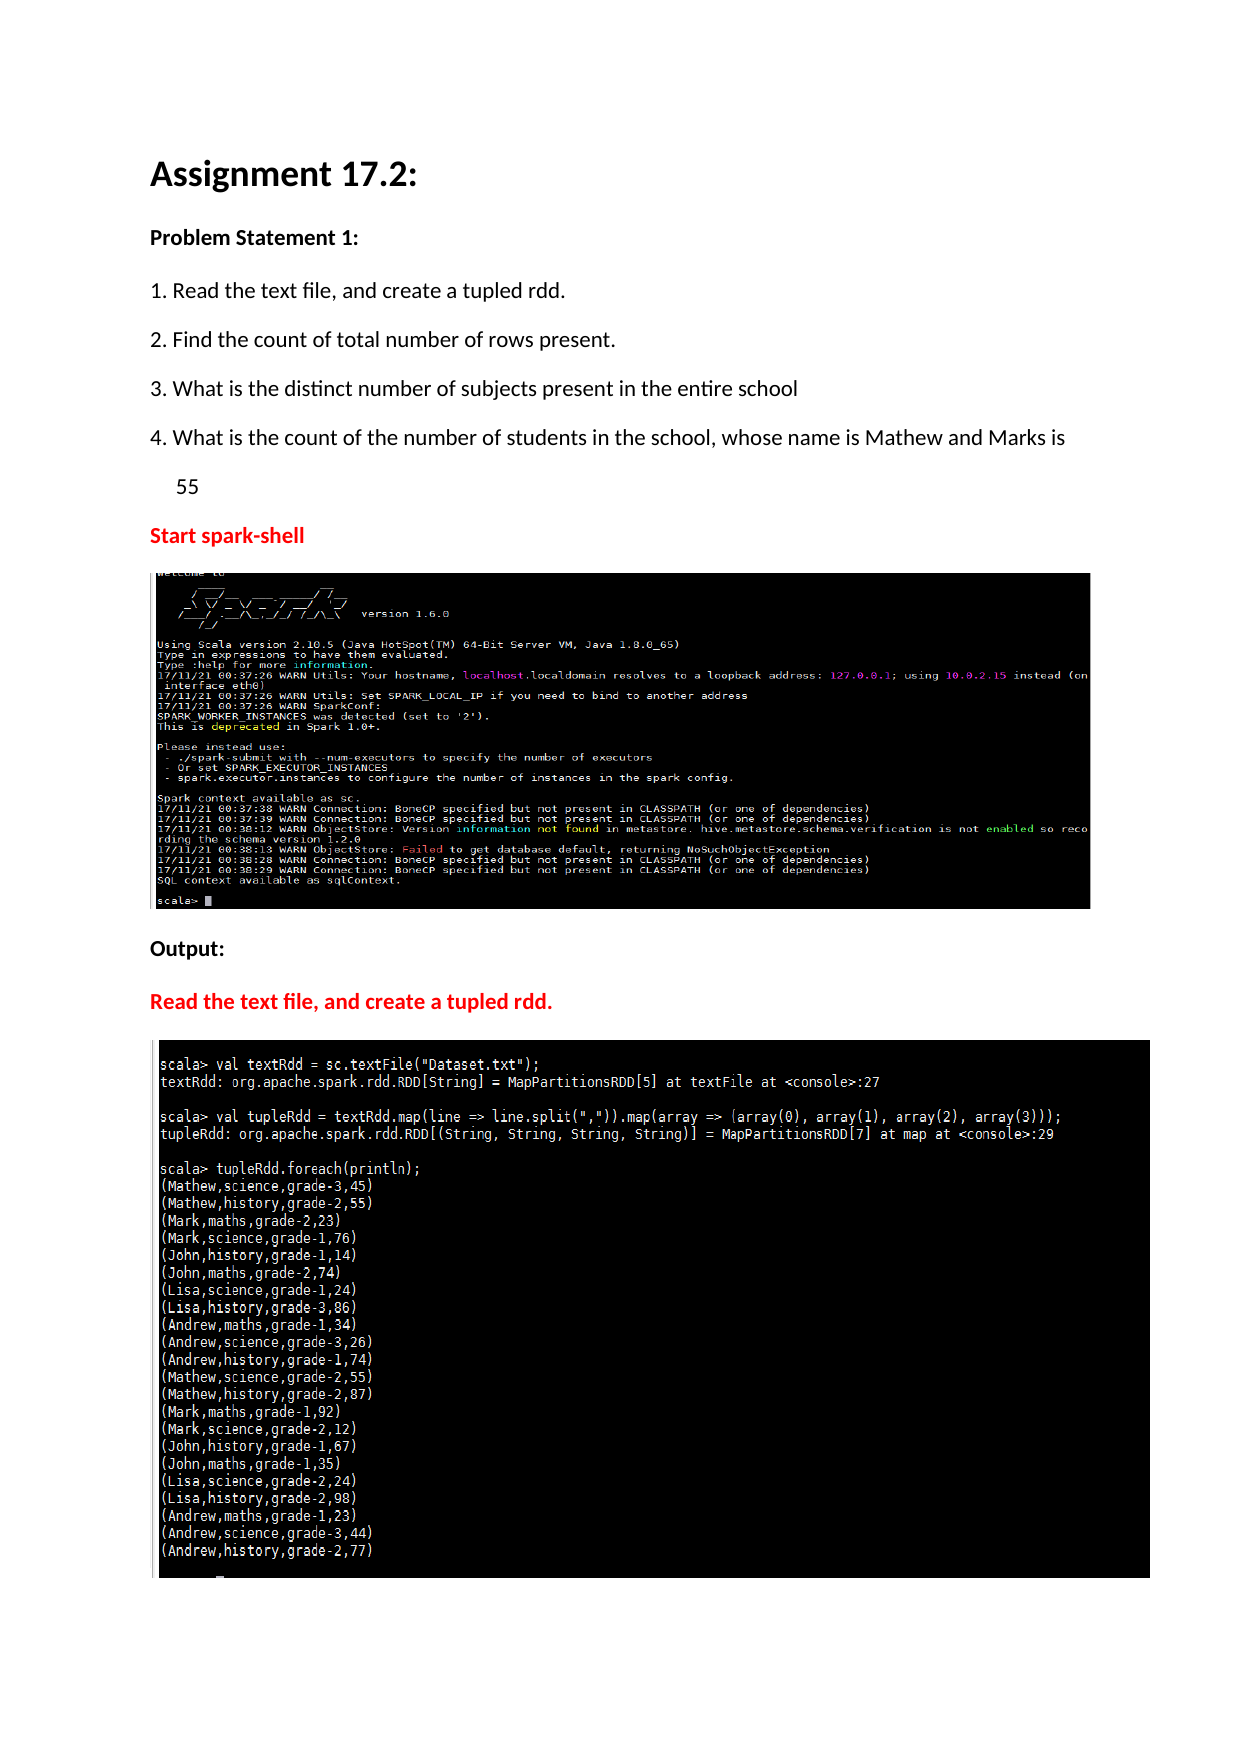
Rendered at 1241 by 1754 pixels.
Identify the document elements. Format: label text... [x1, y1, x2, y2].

text 55 [150, 472, 1090, 500]
text 1. Read the text file, and create a tupled rdd. [150, 277, 1090, 304]
text Read the text file, and create a tupled rdd. [150, 987, 1090, 1015]
picture [150, 1040, 1150, 1578]
picture [150, 573, 1091, 909]
text 4. What is the count of the number of students in the school, whose name is Mathew and Marks is [150, 423, 1090, 451]
text Output: [150, 934, 1090, 962]
text Start spark-shell [150, 521, 1090, 549]
text Problem Statement 1: [150, 223, 1090, 252]
text 2. Find the count of total number of rows present. [150, 325, 1090, 353]
text Assignment 17.2: [150, 150, 1090, 196]
text 3. What is the distinct number of subjects present in the entire school [150, 374, 1090, 402]
